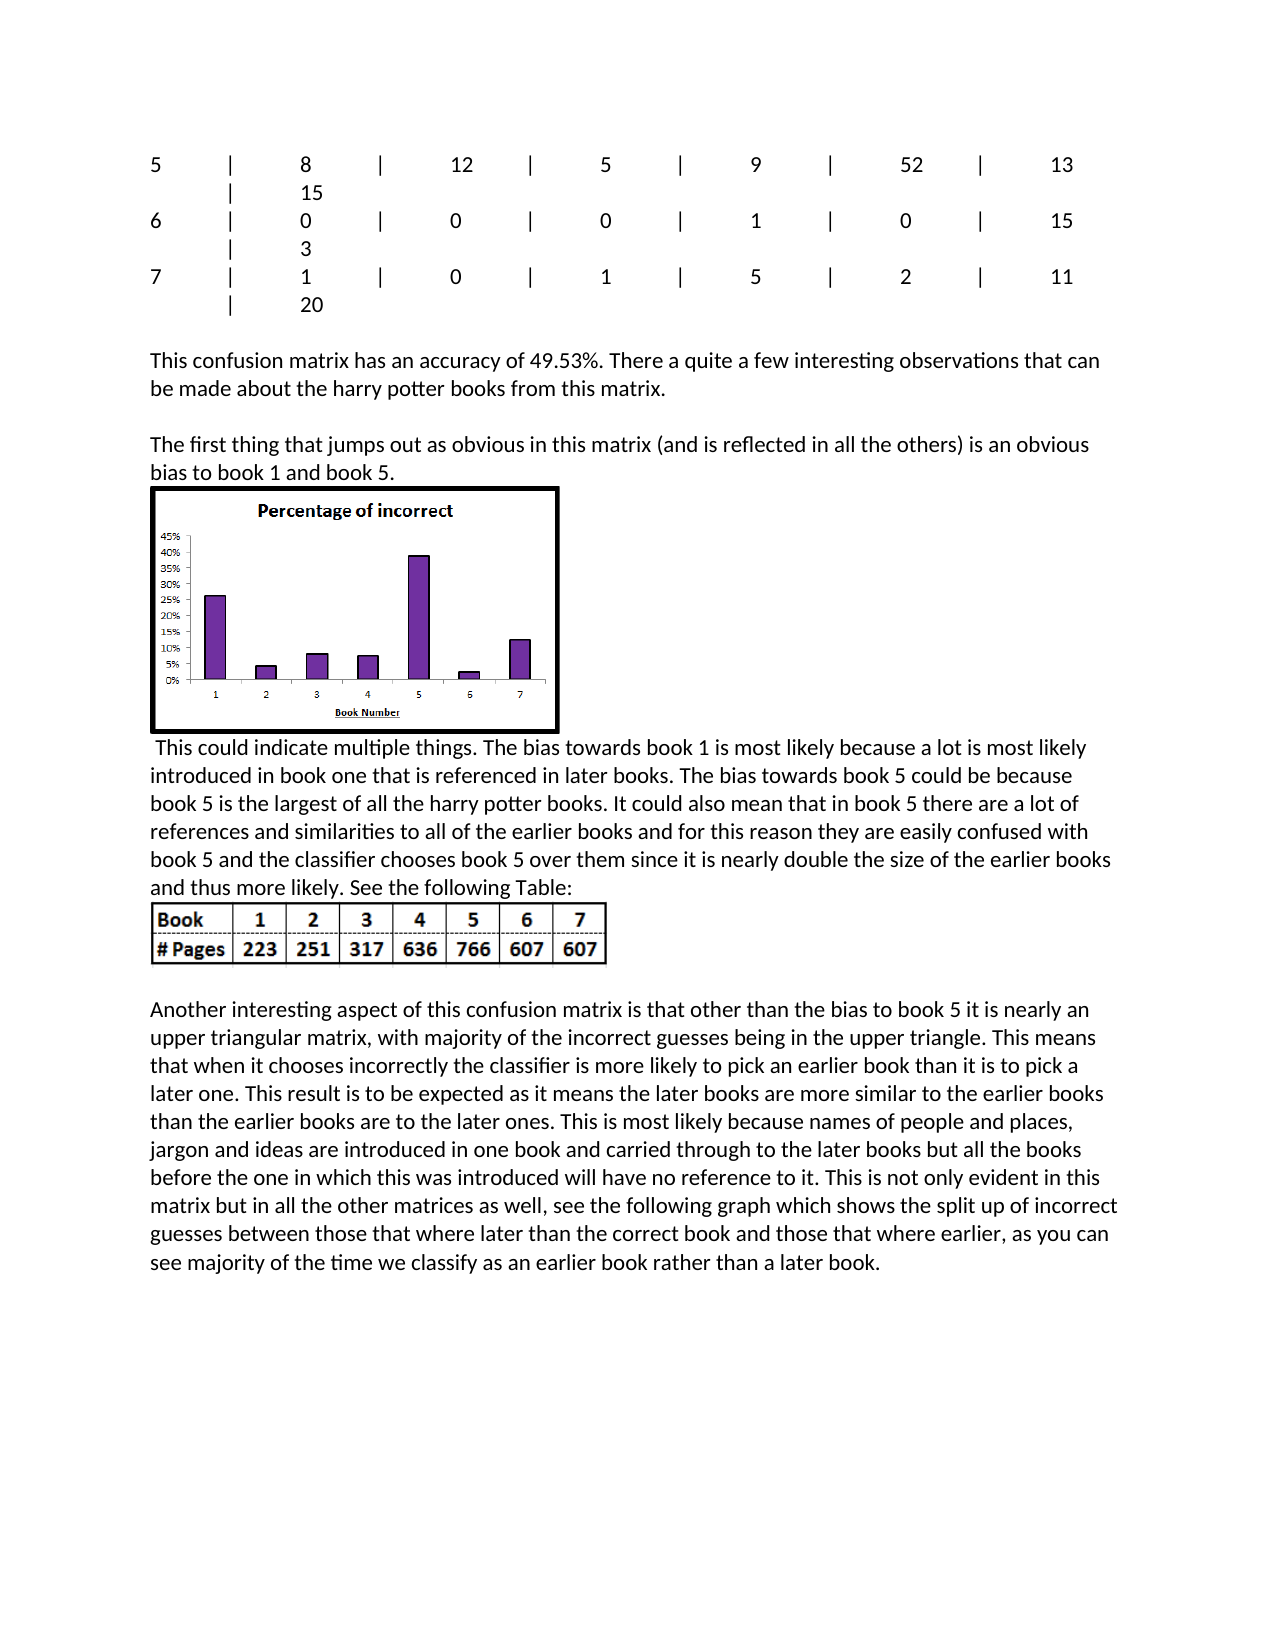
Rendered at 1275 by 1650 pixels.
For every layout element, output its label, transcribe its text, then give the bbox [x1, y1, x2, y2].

text 5 | 8 | 12 | 5 | 9 | 52 | 13 | 15 [150, 150, 1125, 206]
text 6 | 0 | 0 | 0 | 1 | 0 | 15 | 3 [150, 206, 1125, 262]
text Another interesting aspect of this confusion matrix is that other than the bias to book 5 it is nearly an upper triangular matrix, with majority of the incorrect guesses being in the upper triangle. This means that when it chooses incorrectly the classifier is more likely to pick an earlier book than it is to pick a later one. This result is to be expected as it means the later books are more similar to the earlier books than the earlier books are to the later ones. This is most likely because names of people and places, jargon and ideas are introduced in one book and carried through to the later books but all the books before the one in which this was introduced will have no reference to it. This is not only evident in this matrix but in all the other matrices as well, see the following graph which shows the split up of incorrect guesses between those that where later than the correct book and those that where earlier, as you can see majority of the time we classify as an earlier book rather than a later book. [150, 995, 1125, 1276]
text 7 | 1 | 0 | 1 | 5 | 2 | 11 | 20 [150, 262, 1125, 318]
text This could indicate multiple things. The bias towards book 1 is most likely because a lot is most likely introduced in book one that is referenced in later books. The bias towards book 5 could be because book 5 is the largest of all the harry potter books. It could also mean that in book 5 there are a lot of references and similarities to all of the earlier books and for this reason they are easily confused with book 5 and the classifier chooses book 5 over them since it is nearly double the size of the earlier books and thus more likely. See the following Table: [150, 733, 1125, 902]
picture [150, 486, 560, 734]
text The first thing that jumps out as obvious in this matrix (and is reflected in all the others) is an obvious bias to book 1 and book 5. [150, 430, 1125, 486]
text This confusion matrix has an accuracy of 49.53%. There a quite a few interesting observations that can be made about the harry potter books from this matrix. [150, 346, 1125, 402]
picture [150, 901, 608, 968]
